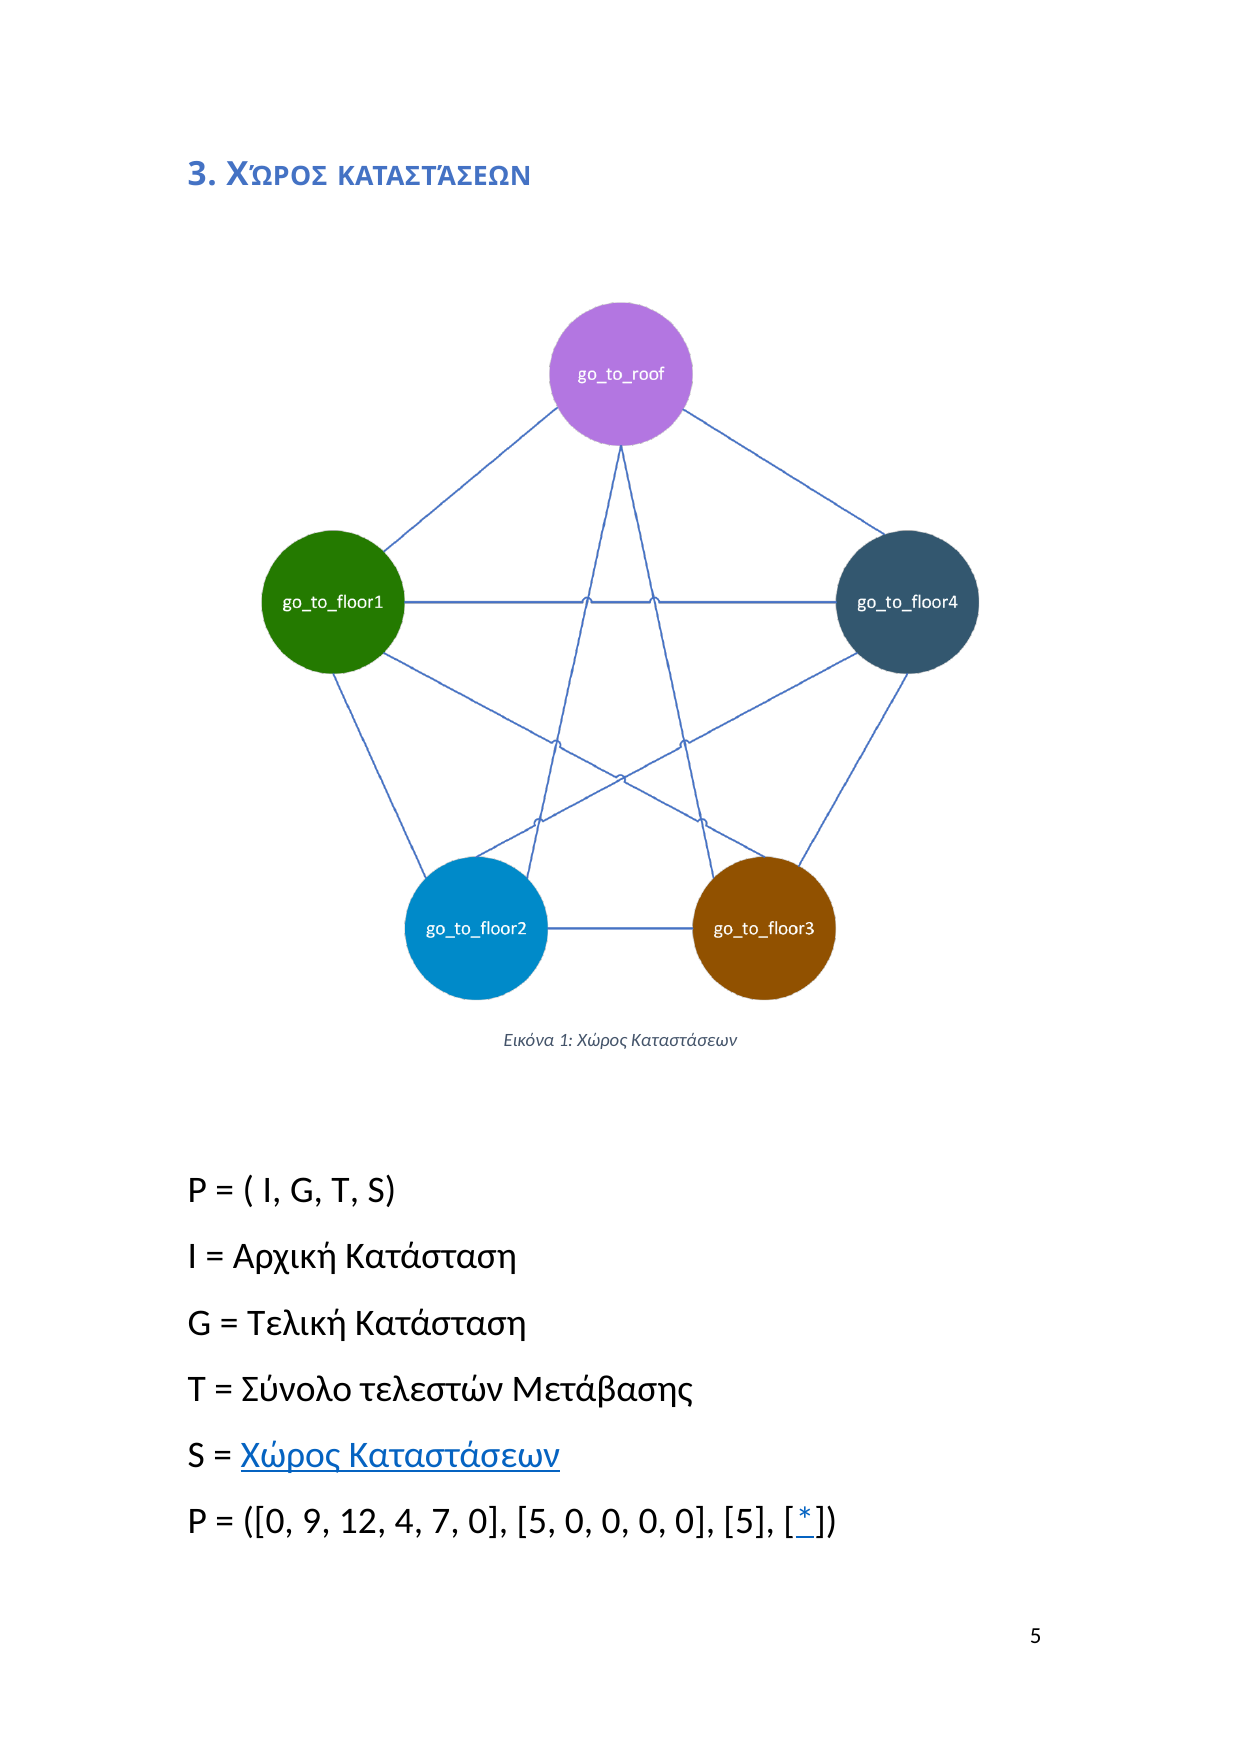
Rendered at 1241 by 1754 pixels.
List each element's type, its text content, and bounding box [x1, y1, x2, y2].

text S = Χώρος Καταστάσεων [187, 1431, 1053, 1477]
picture [251, 292, 989, 1010]
text G = Τελική Κατάσταση [187, 1298, 1053, 1344]
text P = ([0, 9, 12, 4, 7, 0], [5, 0, 0, 0, 0], [5], [*]) [187, 1497, 1053, 1543]
subtitle 3. Χώρος καταστάσεων [187, 150, 1053, 195]
text P = ( I, G, T, S) [187, 1166, 1053, 1212]
text I = Αρχική Κατάσταση [187, 1232, 1053, 1278]
text T = Σύνολο τελεστών Μετάβασης [187, 1364, 1053, 1410]
